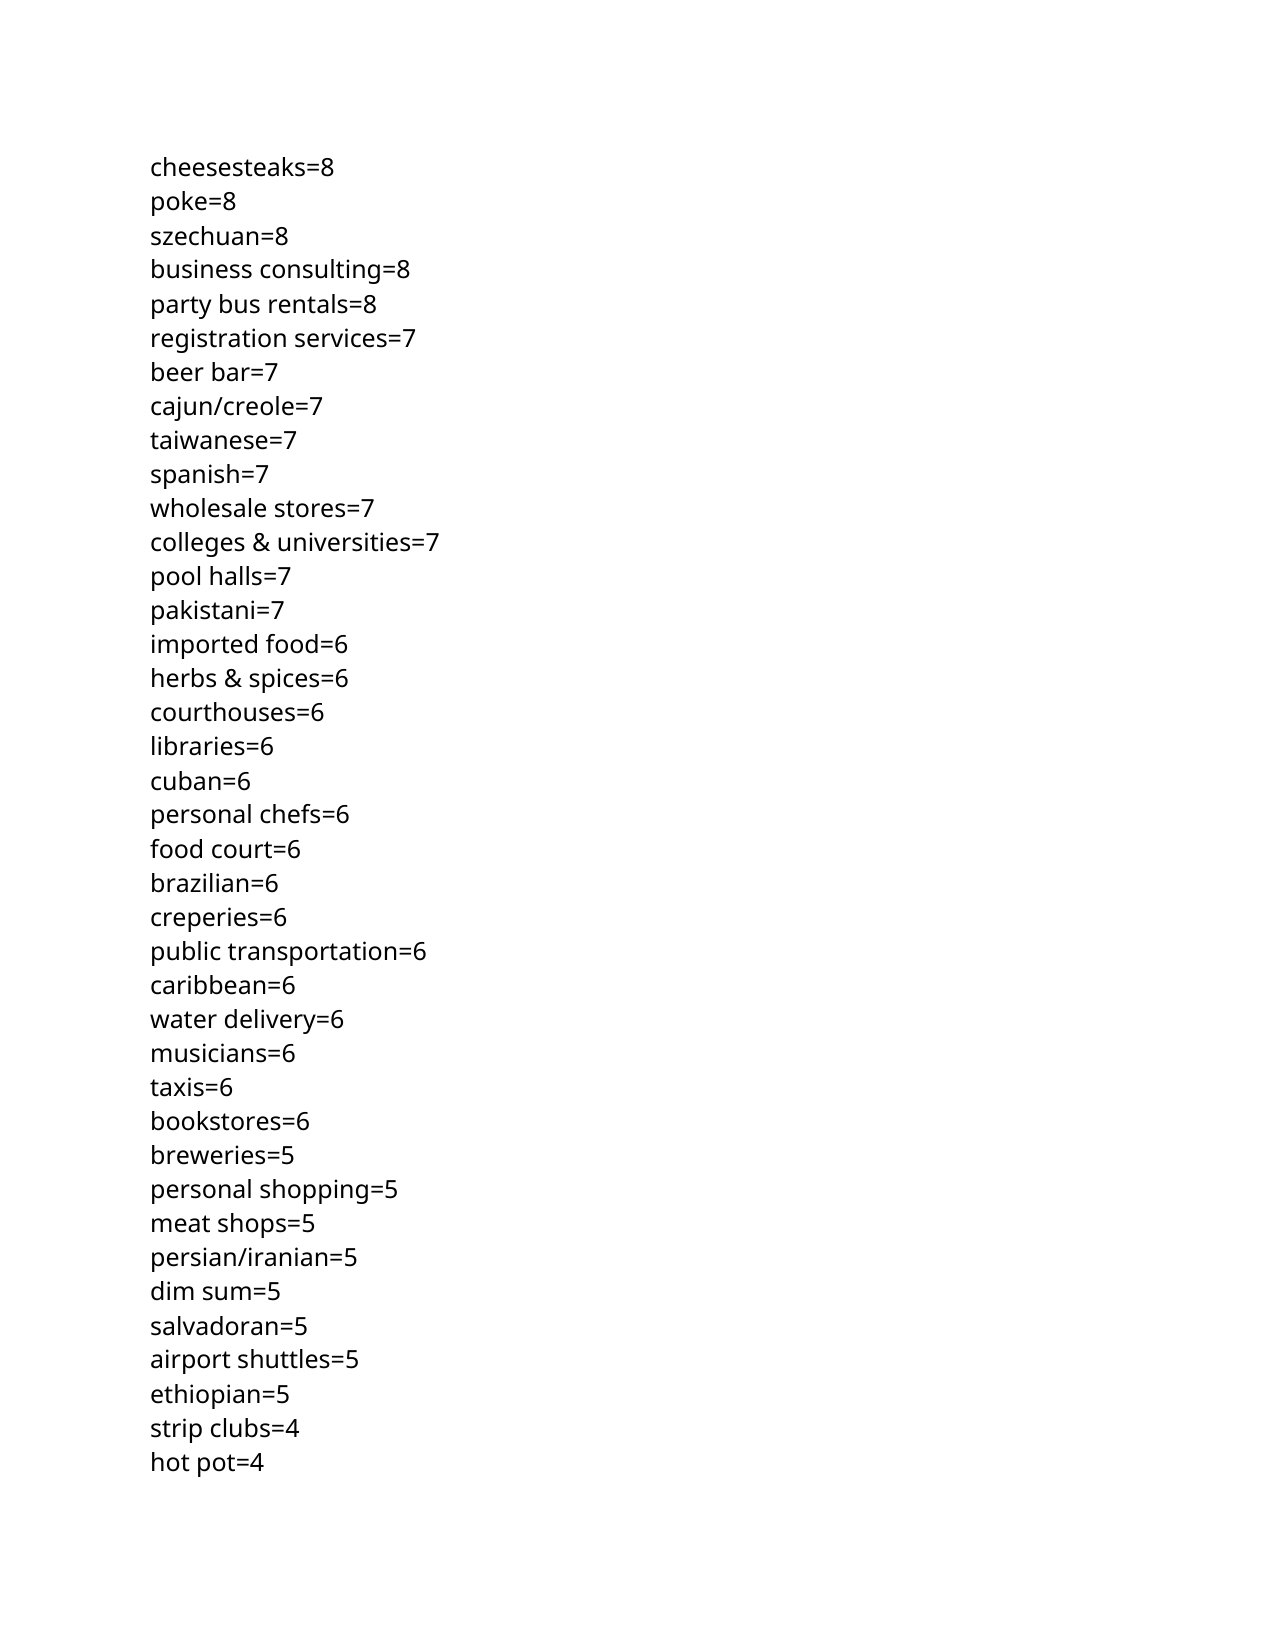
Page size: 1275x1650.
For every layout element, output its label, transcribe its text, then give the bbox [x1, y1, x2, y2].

text szechuan=8 [150, 218, 1125, 252]
text poke=8 [150, 184, 1125, 218]
text public transportation=6 [150, 933, 1125, 967]
text personal chefs=6 [150, 797, 1125, 831]
text herbs & spices=6 [150, 661, 1125, 695]
text taxis=6 [150, 1070, 1125, 1104]
text airport shuttles=5 [150, 1342, 1125, 1376]
text persian/iranian=5 [150, 1240, 1125, 1274]
text dim sum=5 [150, 1274, 1125, 1308]
text colleges & universities=7 [150, 525, 1125, 559]
text beer bar=7 [150, 354, 1125, 388]
text libraries=6 [150, 729, 1125, 763]
text breweries=5 [150, 1138, 1125, 1172]
text pool halls=7 [150, 559, 1125, 593]
text ethiopian=5 [150, 1376, 1125, 1410]
text wholesale stores=7 [150, 491, 1125, 525]
text brazilian=6 [150, 865, 1125, 899]
text salvadoran=5 [150, 1308, 1125, 1342]
text creperies=6 [150, 899, 1125, 933]
text hot pot=4 [150, 1444, 1125, 1478]
text strip clubs=4 [150, 1410, 1125, 1444]
text personal shopping=5 [150, 1172, 1125, 1206]
text taiwanese=7 [150, 422, 1125, 457]
text cajun/creole=7 [150, 388, 1125, 422]
text spanish=7 [150, 457, 1125, 491]
text registration services=7 [150, 320, 1125, 354]
text courthouses=6 [150, 695, 1125, 729]
text cuban=6 [150, 763, 1125, 797]
text food court=6 [150, 831, 1125, 865]
text bookstores=6 [150, 1104, 1125, 1138]
text musicians=6 [150, 1036, 1125, 1070]
text meat shops=5 [150, 1206, 1125, 1240]
text business consulting=8 [150, 252, 1125, 286]
text caribbean=6 [150, 967, 1125, 1002]
text imported food=6 [150, 627, 1125, 661]
text pakistani=7 [150, 593, 1125, 627]
text party bus rentals=8 [150, 286, 1125, 320]
text water delivery=6 [150, 1002, 1125, 1036]
text cheesesteaks=8 [150, 150, 1125, 184]
